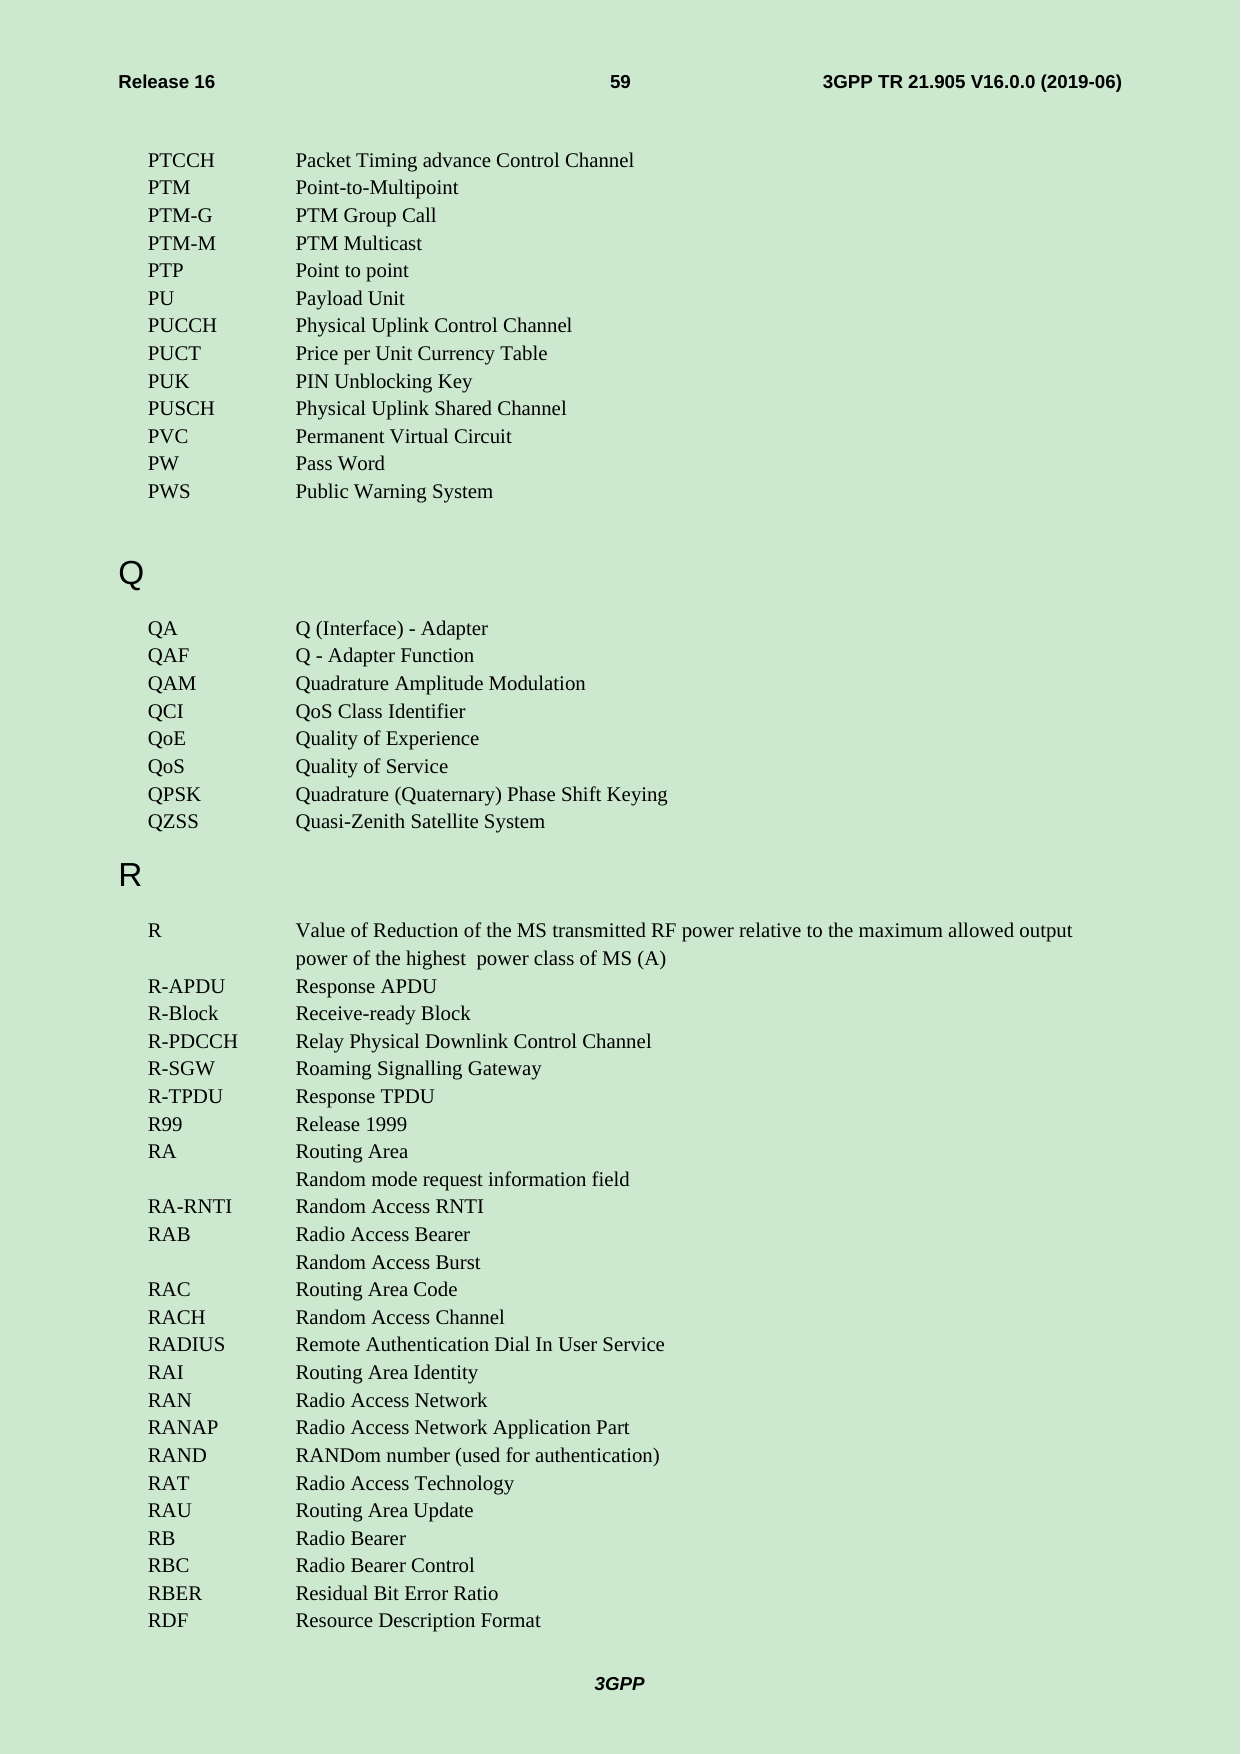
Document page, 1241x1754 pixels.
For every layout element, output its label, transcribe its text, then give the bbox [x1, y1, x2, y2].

text PUCT Price per Unit Currency Table [148, 341, 1122, 365]
text QAM Quadrature Amplitude Modulation [148, 671, 1122, 695]
text RANDom number (used for authentication) [148, 1443, 1122, 1467]
text PW Pass Word [148, 451, 1122, 475]
text RAB Radio Access Bearer [148, 1222, 1122, 1246]
text QAF Q - Adapter Function [148, 643, 1122, 667]
text QoE Quality of Experience [148, 726, 1122, 750]
text QoS Quality of Service [148, 754, 1122, 778]
text Random Access Burst [148, 1249, 1122, 1274]
subtitle R [118, 855, 1122, 894]
text PTCCH Packet Timing advance Control Channel [148, 148, 1122, 172]
text PTM Point-to-Multipoint [148, 175, 1122, 199]
text RAU Routing Area Update [148, 1498, 1122, 1522]
text PVC Permanent Virtual Circuit [148, 424, 1122, 448]
text R Value of Reduction of the MS transmitted RF power relative to the maximum allowed output power of the highest power class of MS (A) [148, 918, 1122, 970]
text R-Block Receive-ready Block [148, 1001, 1122, 1025]
text Point to point [148, 258, 1122, 282]
text RAI Routing Area Identity [148, 1360, 1122, 1384]
text PIN Unblocking Key [148, 368, 1122, 393]
text RAT Radio Access Technology [148, 1470, 1122, 1494]
text R-TPDU Response TPDU [148, 1084, 1122, 1108]
text QCI QoS Class Identifier [148, 699, 1122, 723]
text PU Payload Unit [148, 286, 1122, 310]
text QZSS Quasi-Zenith Satellite System [148, 809, 1122, 833]
text R-SGW Roaming Signalling Gateway [148, 1056, 1122, 1080]
text QA Q (Interface) - Adapter [148, 616, 1122, 640]
subtitle Q [118, 553, 1122, 591]
text RDF Resource Description Format [148, 1608, 1122, 1632]
text RANAP Radio Access Network Application Part [148, 1415, 1122, 1439]
text Random mode request information field [148, 1167, 1122, 1191]
text Routing Area Code [148, 1277, 1122, 1301]
text R-PDCCH Relay Physical Downlink Control Channel [148, 1029, 1122, 1053]
text PWS Public Warning System [148, 479, 1122, 503]
text R99 Release 1999 [148, 1112, 1122, 1136]
text RBER Residual Bit Error Ratio [148, 1581, 1122, 1605]
text PTM-M PTM Multicast [148, 231, 1122, 254]
text R-APDU Response APDU [148, 973, 1122, 998]
text RB Radio Bearer [148, 1526, 1122, 1550]
text RACH Random Access Channel [148, 1305, 1122, 1329]
text PUSCH Physical Uplink Shared Channel [148, 396, 1122, 420]
text PUCCH Physical Uplink Control Channel [148, 313, 1122, 337]
text RADIUS Remote Authentication Dial In User Service [148, 1332, 1122, 1356]
text QPSK Quadrature (Quaternary) Phase Shift Keying [148, 781, 1122, 806]
text Radio Bearer Control [148, 1553, 1122, 1577]
text PTM-G PTM Group Call [148, 203, 1122, 227]
text RA-RNTI Random Access RNTI [148, 1194, 1122, 1218]
text RA Routing Area [148, 1139, 1122, 1163]
text RAN Radio Access Network [148, 1388, 1122, 1412]
